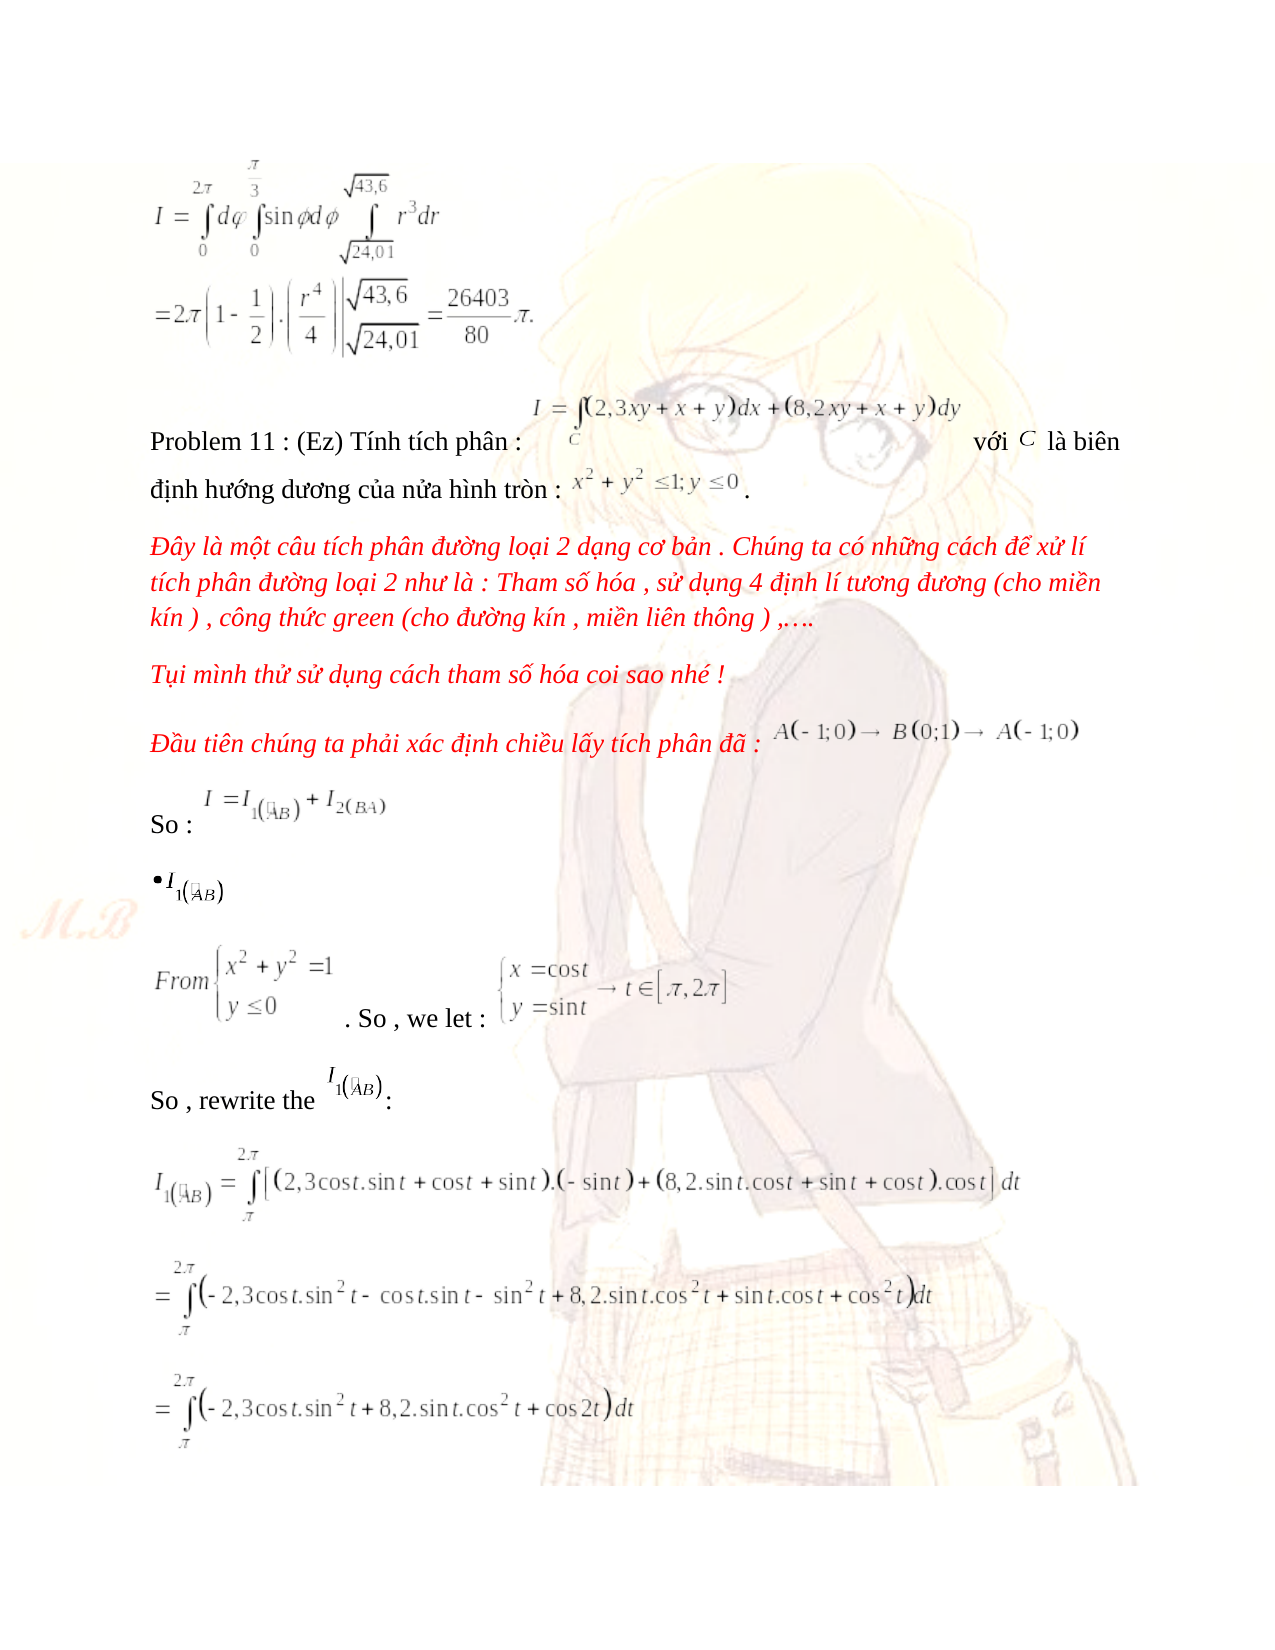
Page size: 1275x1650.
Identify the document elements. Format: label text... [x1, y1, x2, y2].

text So , rewrite the : [150, 1059, 1125, 1115]
text . So , we let : [150, 940, 1125, 1034]
text Đầu tiên chúng ta phải xác định chiều lấy tích phân đã : [150, 714, 1125, 758]
text Problem 11 : (Ez) Tính tích phân : với là biên định hướng dương của nửa hình tròn : . [150, 388, 1125, 504]
text Tụi mình thử sử dụng cách tham số hóa coi sao nhé ! [150, 658, 1125, 689]
text Đây là một câu tích phân đường loại 2 dạng cơ bản . Chúng ta có những cách để xử lí tích phân đường loại 2 như là : Tham số hóa , sử dụng 4 định lí tương đương (cho miền kín ) , công thức green (cho đường kín , miền liên thông ) ,…. [150, 530, 1125, 633]
text So : [150, 783, 1125, 839]
